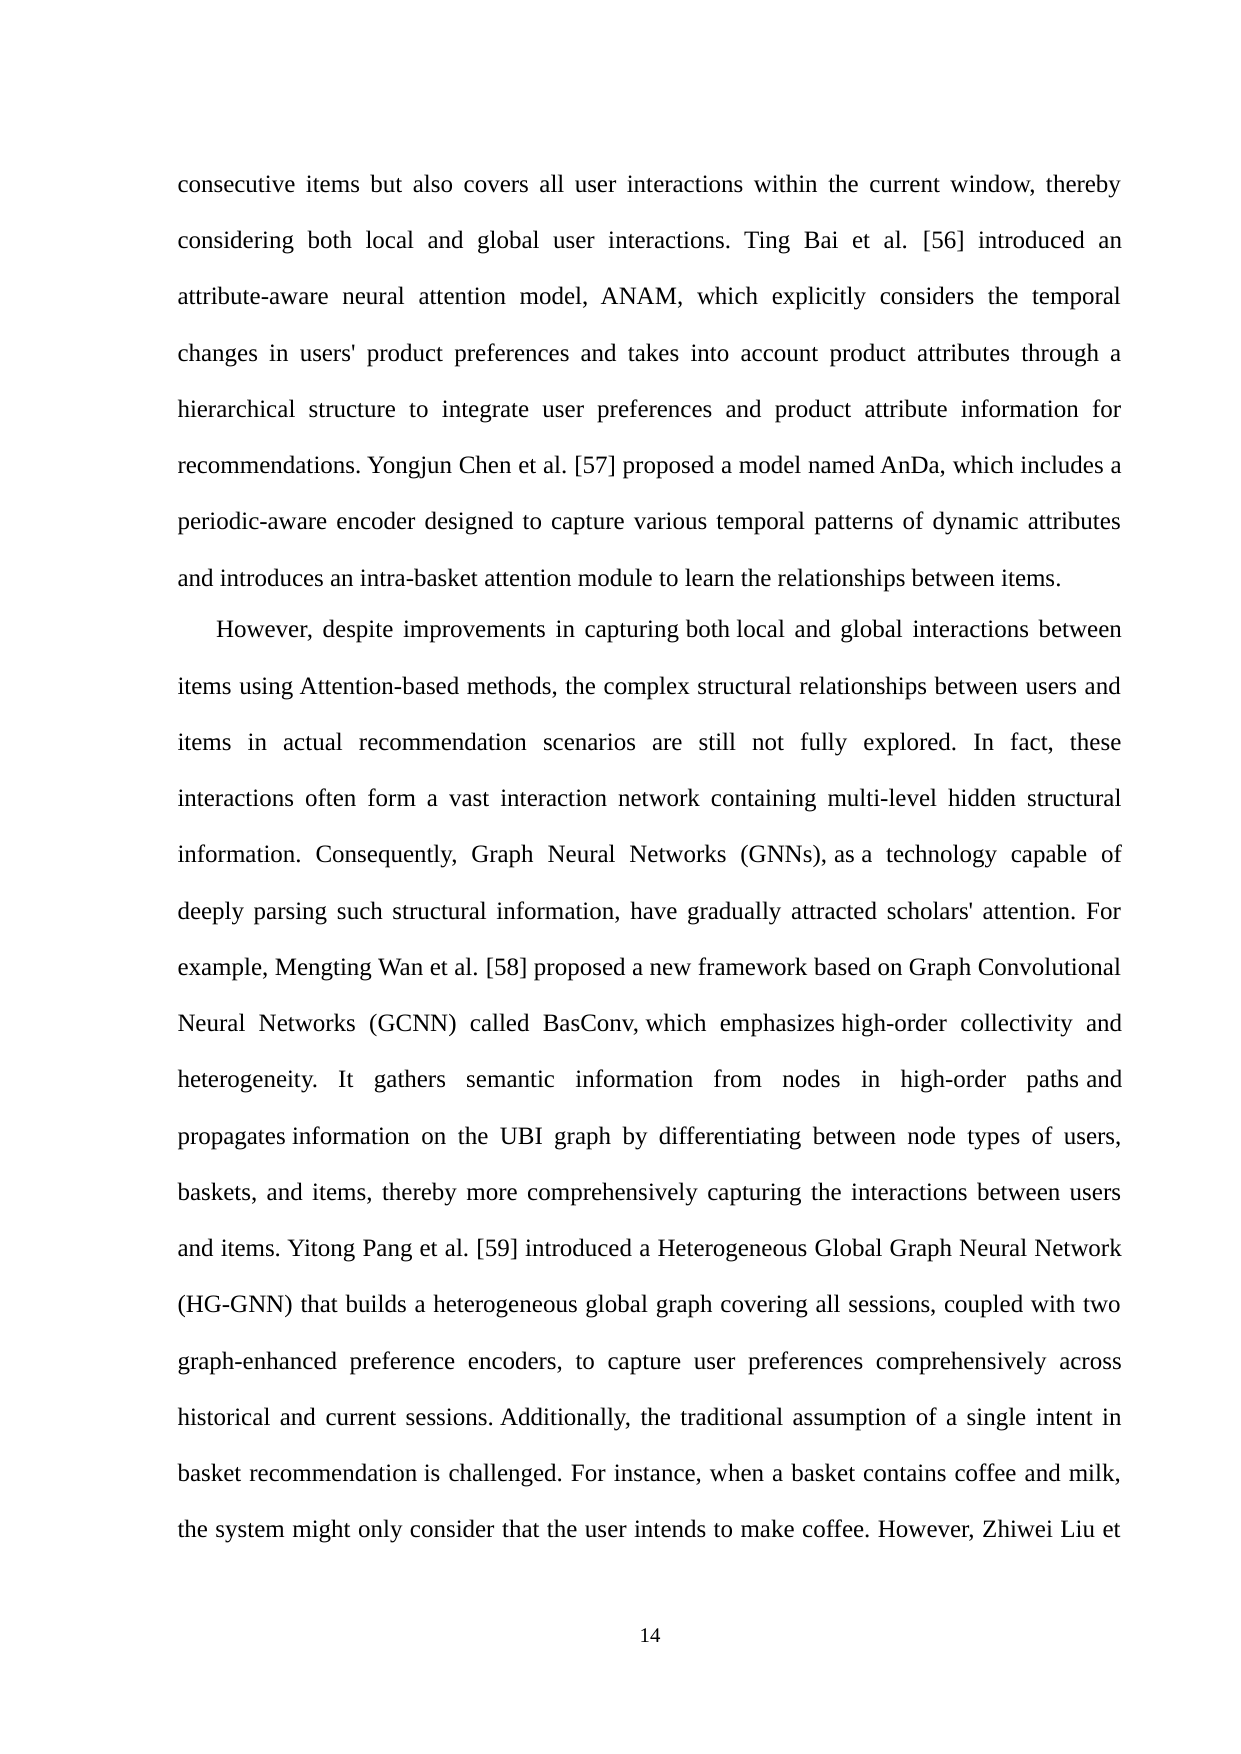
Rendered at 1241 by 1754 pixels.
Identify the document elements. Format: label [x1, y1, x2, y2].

text [177, 164, 1122, 596]
text [177, 610, 1122, 1548]
